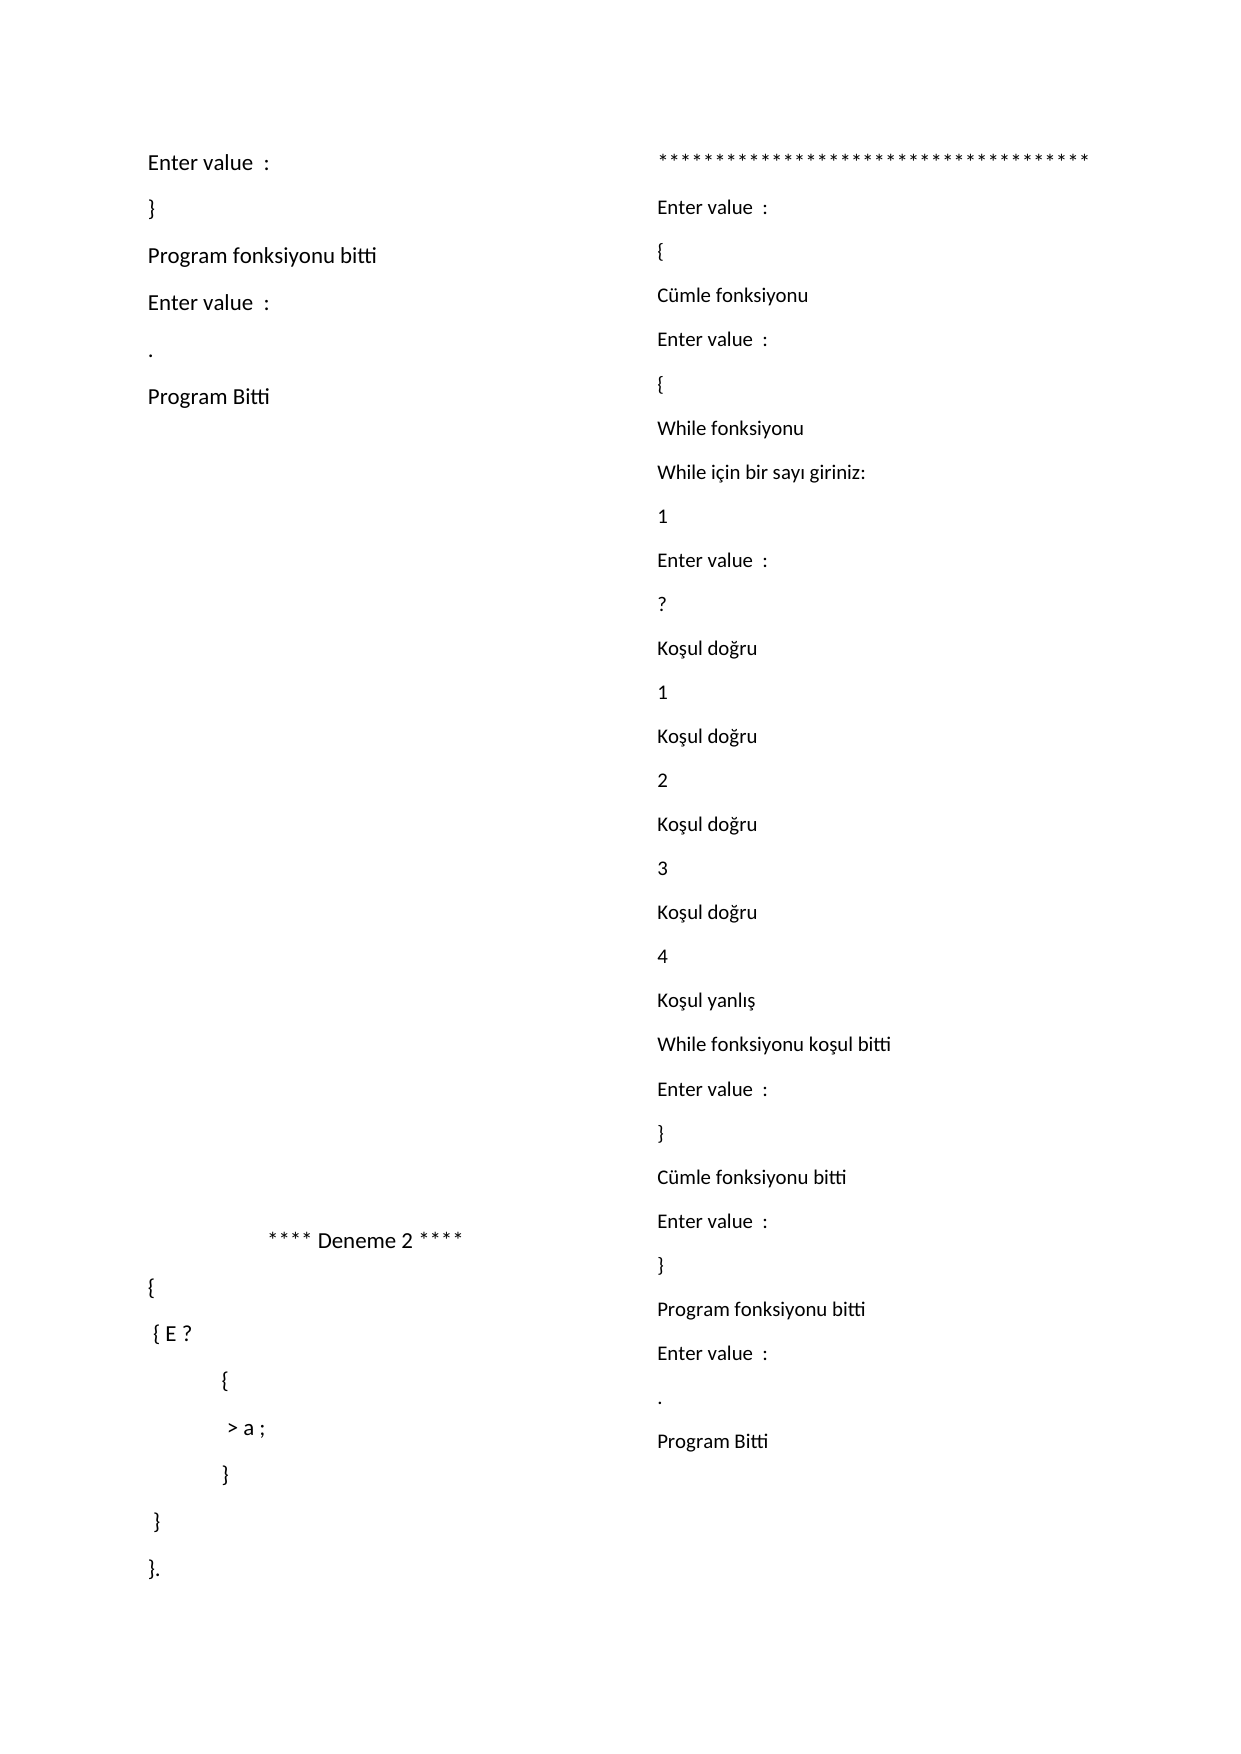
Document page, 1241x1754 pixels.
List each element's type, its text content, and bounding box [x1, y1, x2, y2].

text 2 [657, 767, 1093, 793]
text Program fonksiyonu bitti [657, 1296, 1093, 1321]
text Enter value : [657, 547, 1093, 572]
text } [657, 1120, 1093, 1145]
text Koşul yanlış [657, 988, 1093, 1013]
text . [657, 1384, 1093, 1409]
text While fonksiyonu [657, 415, 1093, 440]
text { [148, 1273, 583, 1301]
text Enter value : [657, 194, 1093, 220]
text Koşul doğru [657, 635, 1093, 661]
text While için bir sayı giriniz: [657, 459, 1093, 484]
text 4 [657, 943, 1093, 969]
text ************************************** [657, 148, 1093, 176]
text { [657, 371, 1093, 396]
text Enter value : [148, 288, 583, 316]
text Enter value : [657, 327, 1093, 352]
text 1 [657, 679, 1093, 704]
text **** Deneme 2 **** [148, 1226, 583, 1254]
text 1 [657, 503, 1093, 528]
text Cümle fonksiyonu bitti [657, 1164, 1093, 1189]
text } [148, 1460, 583, 1488]
text { [657, 238, 1093, 264]
text Program Bitti [148, 382, 583, 410]
text . [148, 335, 583, 363]
text } [148, 1507, 583, 1535]
text Enter value : [148, 148, 583, 176]
text > a ; [148, 1413, 583, 1441]
text While fonksiyonu koşul bitti [657, 1032, 1093, 1057]
text Program fonksiyonu bitti [148, 241, 583, 269]
text }. [148, 1554, 583, 1582]
text ? [657, 591, 1093, 616]
text Koşul doğru [657, 811, 1093, 837]
text Koşul doğru [657, 723, 1093, 749]
text Enter value : [657, 1208, 1093, 1233]
text } [148, 194, 583, 222]
text { E ? [148, 1319, 583, 1347]
text Enter value : [657, 1076, 1093, 1101]
text 3 [657, 855, 1093, 881]
text } [657, 1252, 1093, 1277]
text Program Bitti [657, 1428, 1093, 1454]
text Cümle fonksiyonu [657, 283, 1093, 308]
text Enter value : [657, 1340, 1093, 1366]
text Koşul doğru [657, 899, 1093, 925]
text { [148, 1366, 583, 1394]
